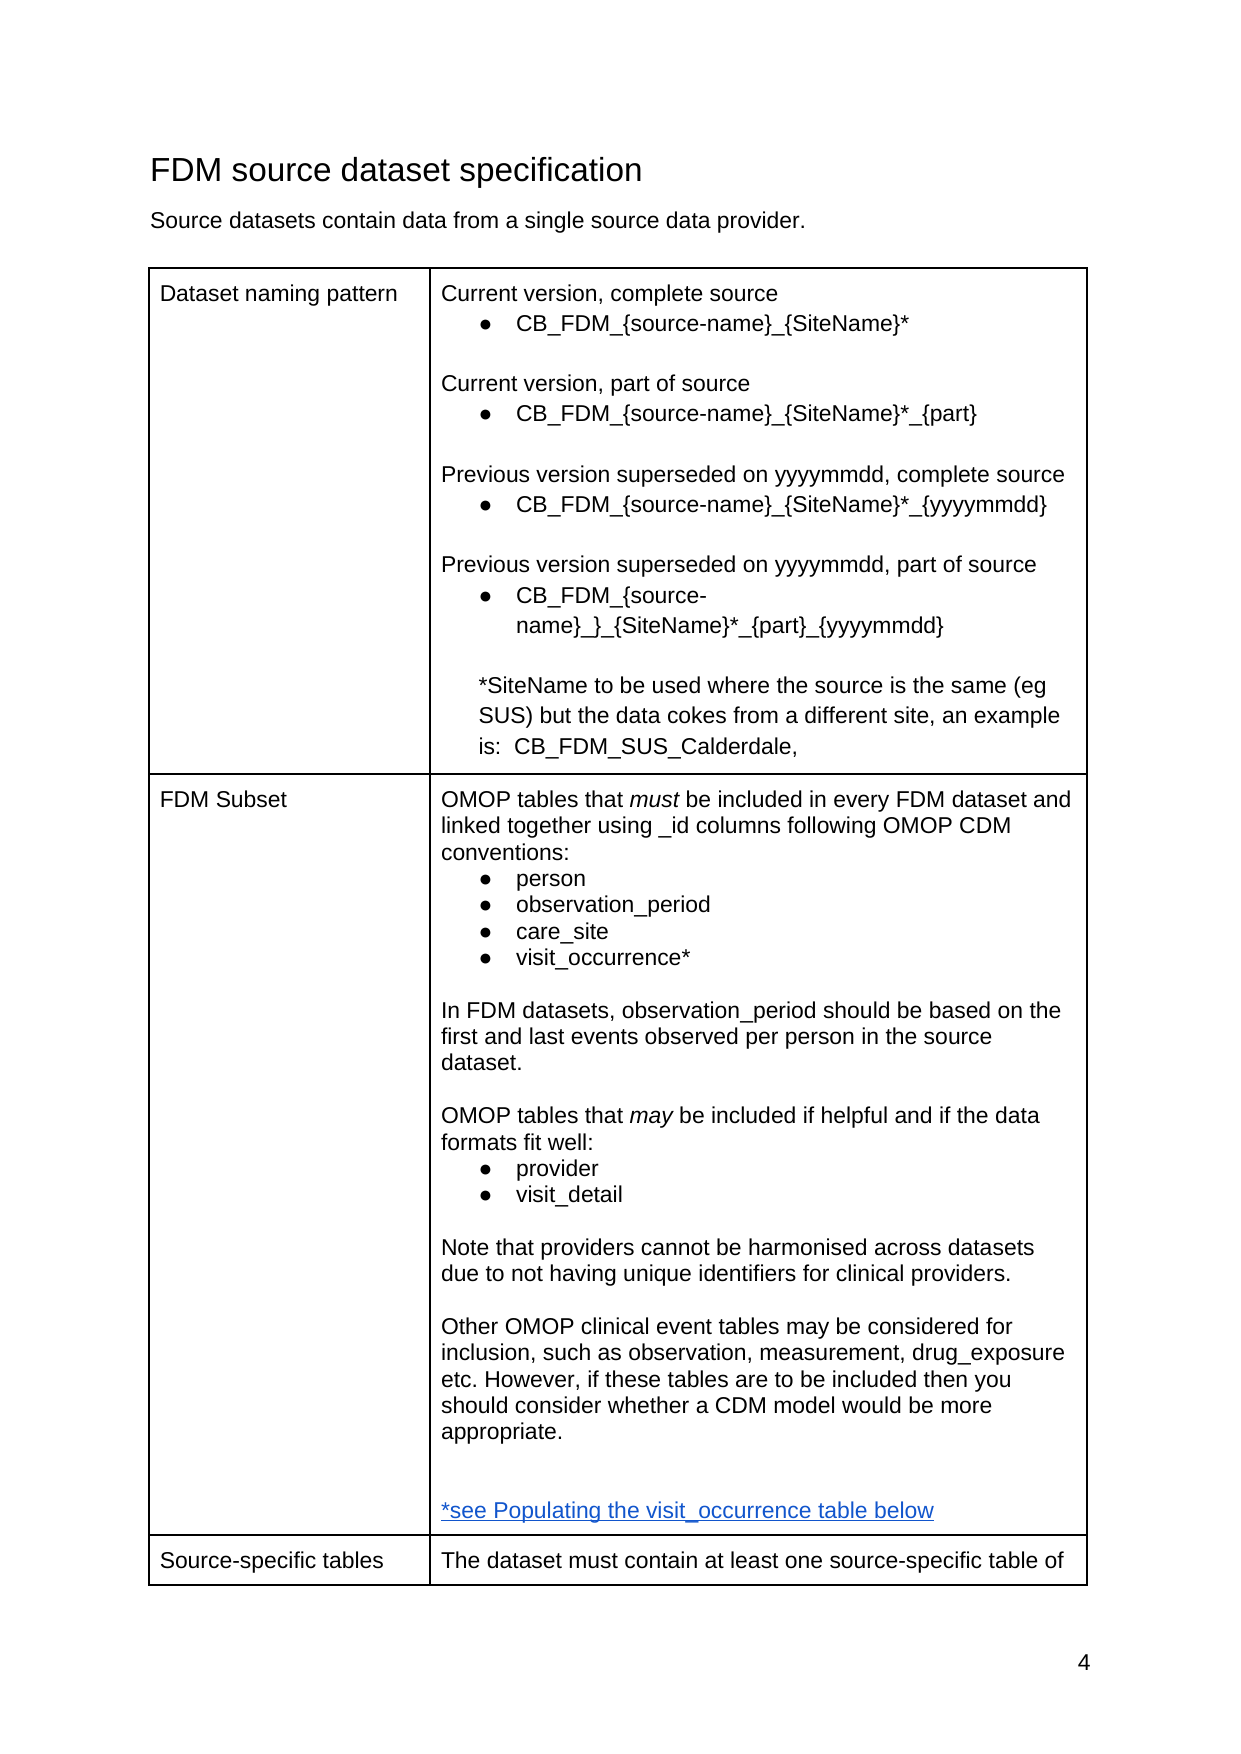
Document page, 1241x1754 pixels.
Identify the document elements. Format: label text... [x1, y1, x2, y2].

table_cell FDM Subset [150, 775, 429, 1534]
table_cell OMOP tables that must be included in every FDM dataset and linked together using _id columns following OMOP CDM conventions: person observation_period care_site visit_occurrence* In FDM datasets, observation_period should be based on the first and last events observed per person in the source dataset. OMOP tables that may be included if helpful and if the data formats fit well: provider visit_detail Note that providers cannot be harmonised across datasets due to not having unique identifiers for clinical providers. Other OMOP clinical event tables may be considered for inclusion, such as observation, measurement, drug_exposure etc. However, if these tables are to be included then you should consider whether a CDM model would be more appropriate. *see Populating the visit_occurrence table below [431, 775, 1086, 1534]
subtitle FDM source dataset specification [150, 150, 1090, 188]
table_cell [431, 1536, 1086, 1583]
text Source datasets contain data from a single source data provider. [150, 207, 1090, 233]
table_header Current version, complete source CB_FDM_{source-name}_{SiteName}* Current version, part of source CB_FDM_{source-name}_{SiteName}*_{part} Previous version superseded on yyyymmdd, complete source CB_FDM_{source-name}_{SiteName}*_{yyyymmdd} Previous version superseded on yyyymmdd, part of source CB_FDM_{source-name}_}_{SiteName}*_{part}_{yyyymmdd} *SiteName to be used where the source is the same (eg SUS) but the data cokes from a different site, an example is: CB_FDM_SUS_Calderdale, [431, 269, 1086, 773]
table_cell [150, 1536, 429, 1583]
table_header Dataset naming pattern [150, 269, 429, 773]
